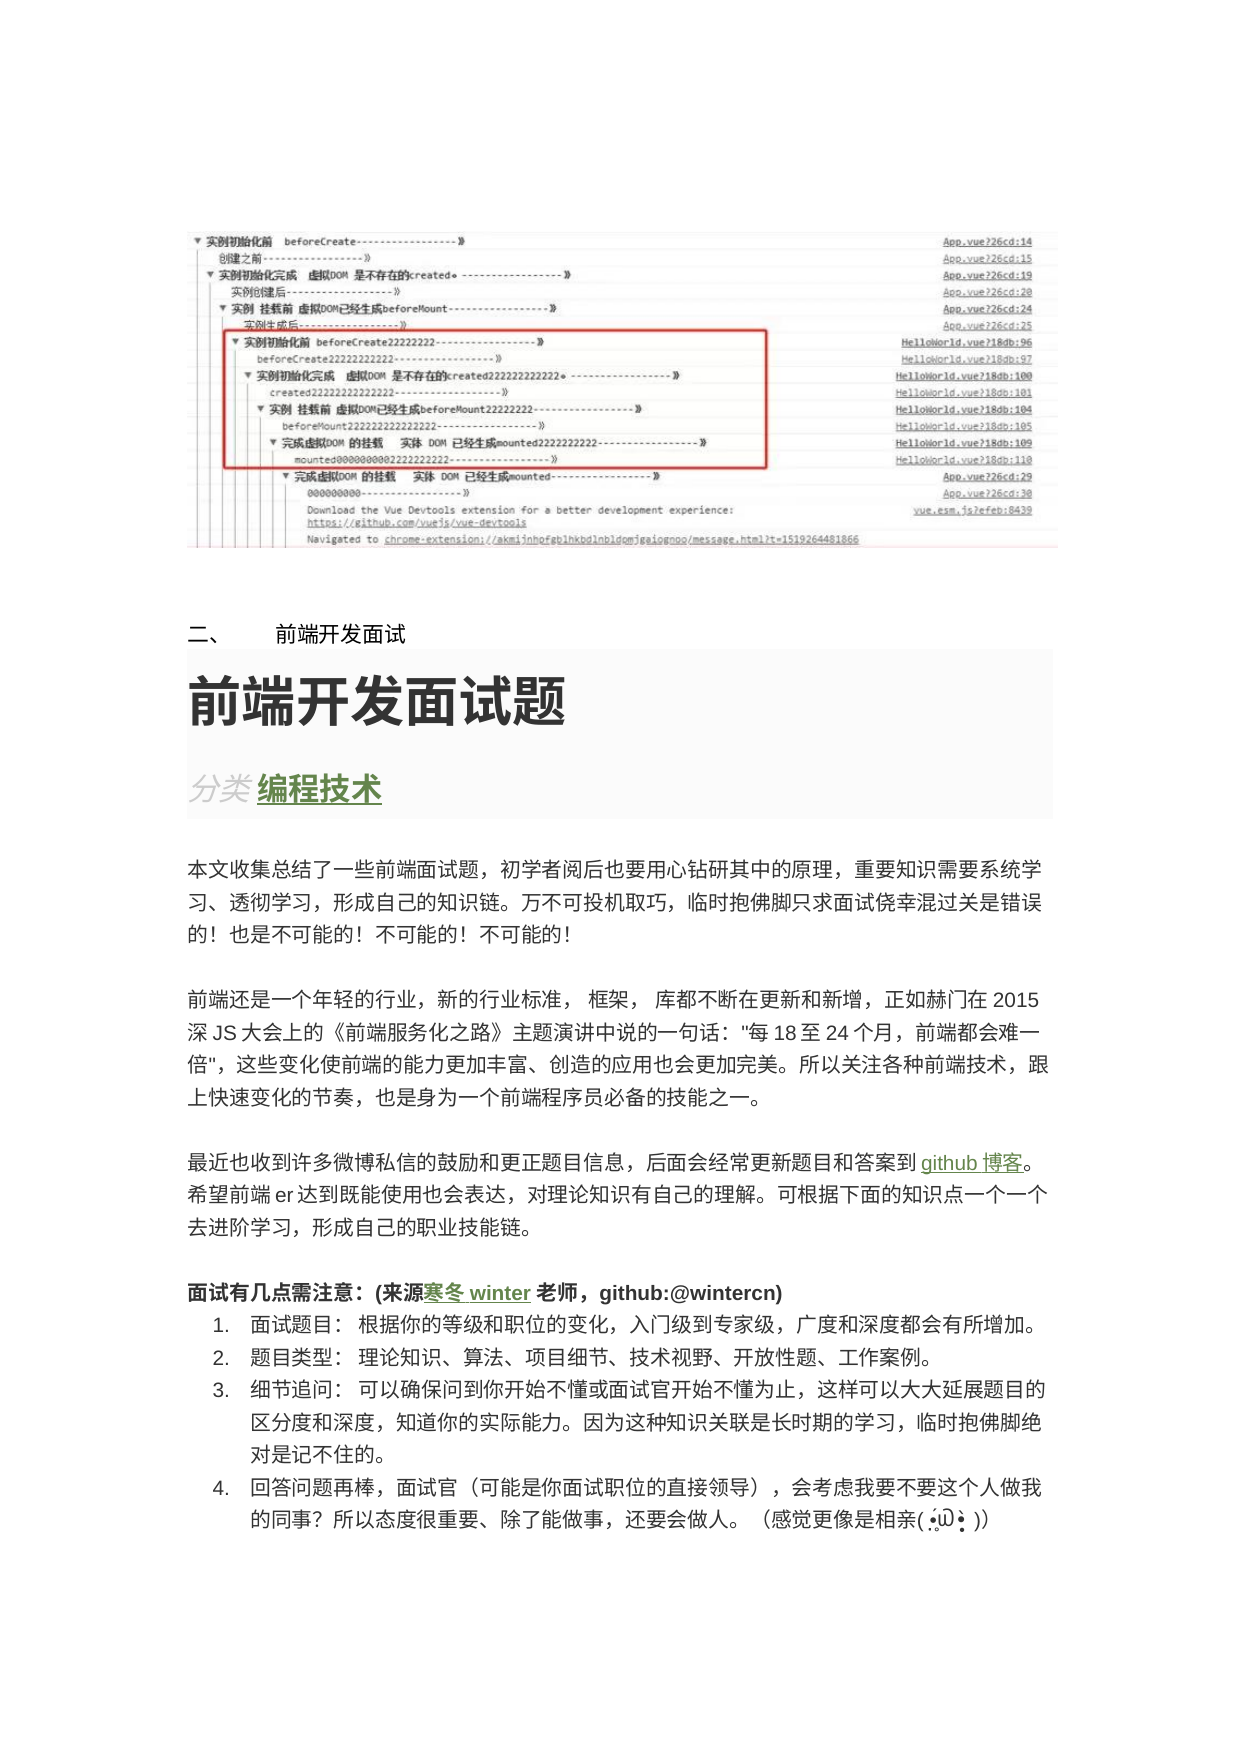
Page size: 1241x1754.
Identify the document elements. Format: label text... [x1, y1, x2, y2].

list 题目类型： 理论知识、算法、项目细节、技术视野、开放性题、工作案例。 [212, 1340, 1053, 1372]
list 面试题目： 根据你的等级和职位的变化，入门级到专家级，广度和深度都会有所增加。 [212, 1307, 1053, 1340]
subtitle 分类 编程技术 [187, 754, 1053, 819]
list 前端开发面试 [187, 617, 1053, 649]
list 细节追问： 可以确保问到你开始不懂或面试官开始不懂为止，这样可以大大延展题目的区分度和深度，知道你的实际能力。因为这种知识关联是长时期的学习，临时抱佛脚绝对是记不住的。 [212, 1372, 1053, 1470]
picture [187, 231, 1058, 548]
text 前端还是一个年轻的行业，新的行业标准， 框架， 库都不断在更新和新增，正如赫门在2015深JS大会上的《前端服务化之路》主题演讲中说的一句话："每18至24个月，前端都会难一倍"，这些变化使前端的能力更加丰富、创造的应用也会更加完美。所以关注各种前端技术，跟上快速变化的节奏，也是身为一个前端程序员必备的技能之一。 [187, 982, 1053, 1112]
text 本文收集总结了一些前端面试题，初学者阅后也要用心钻研其中的原理，重要知识需要系统学习、透彻学习，形成自己的知识链。万不可投机取巧，临时抱佛脚只求面试侥幸混过关是错误的！也是不可能的！不可能的！不可能的！ [187, 852, 1053, 950]
text 面试有几点需注意：(来源寒冬winter 老师，github:@wintercn) [187, 1275, 1053, 1307]
subtitle 前端开发面试题 [187, 649, 1053, 747]
list 回答问题再棒，面试官（可能是你面试职位的直接领导），会考虑我要不要这个人做我的同事？所以态度很重要、除了能做事，还要会做人。（感觉更像是相亲( •̣̣̣̣̣̥́௰•̣̣̣̣̣̥̀ )） [212, 1470, 1053, 1535]
text 最近也收到许多微博私信的鼓励和更正题目信息，后面会经常更新题目和答案到github博客。希望前端er达到既能使用也会表达，对理论知识有自己的理解。可根据下面的知识点一个一个去进阶学习，形成自己的职业技能链。 [187, 1145, 1053, 1242]
